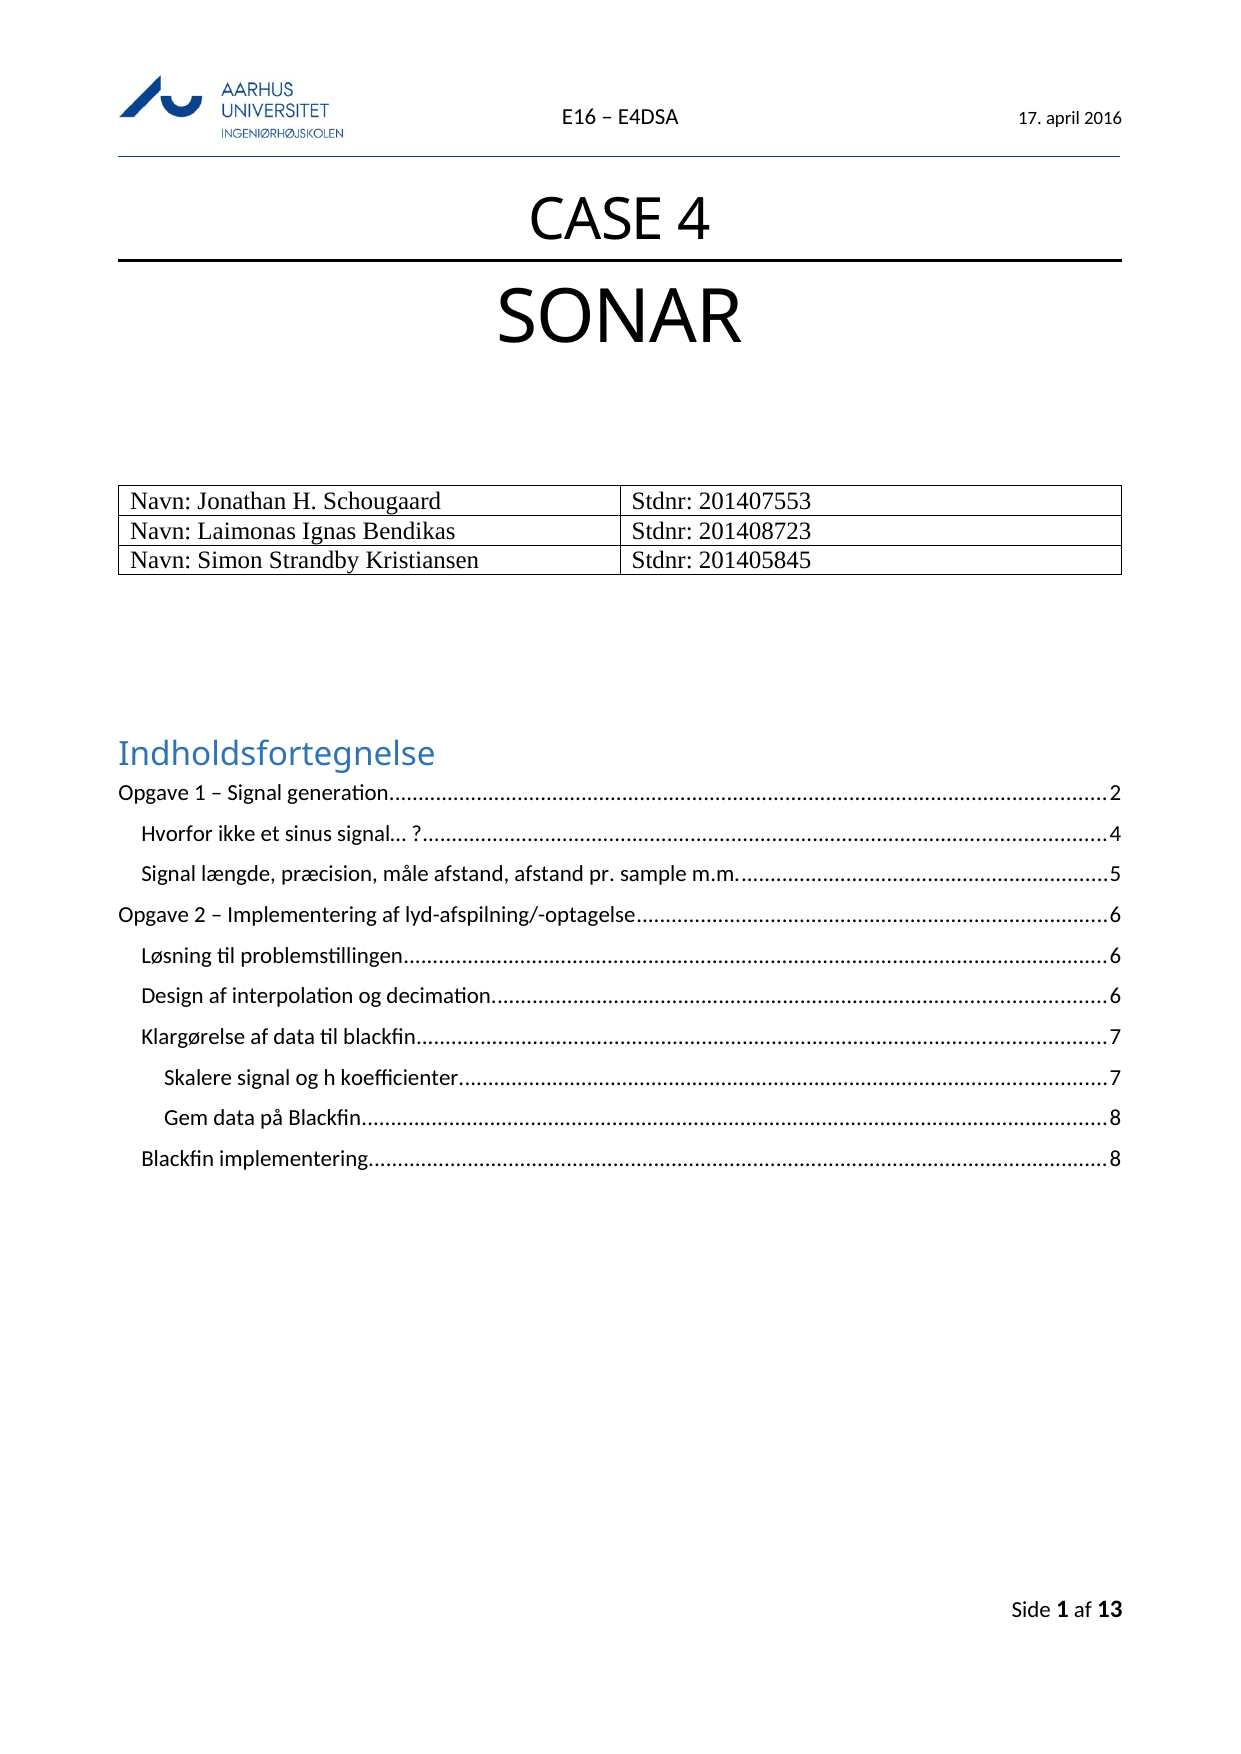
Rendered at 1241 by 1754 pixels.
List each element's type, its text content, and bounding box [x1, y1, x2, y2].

table_cell Stdnr: 201408723 [621, 516, 1121, 544]
title CASE 4 [118, 177, 1122, 259]
table_cell Navn: Simon Strandby Kristiansen [119, 546, 620, 574]
table_header Navn: Jonathan H. Schougaard [119, 486, 620, 515]
table_cell Stdnr: 201405845 [621, 546, 1121, 574]
title SONAR [118, 262, 1122, 364]
picture [117, 73, 477, 139]
table_header Stdnr: 201407553 [621, 486, 1121, 515]
table_cell Navn: Laimonas Ignas Bendikas [119, 516, 620, 544]
